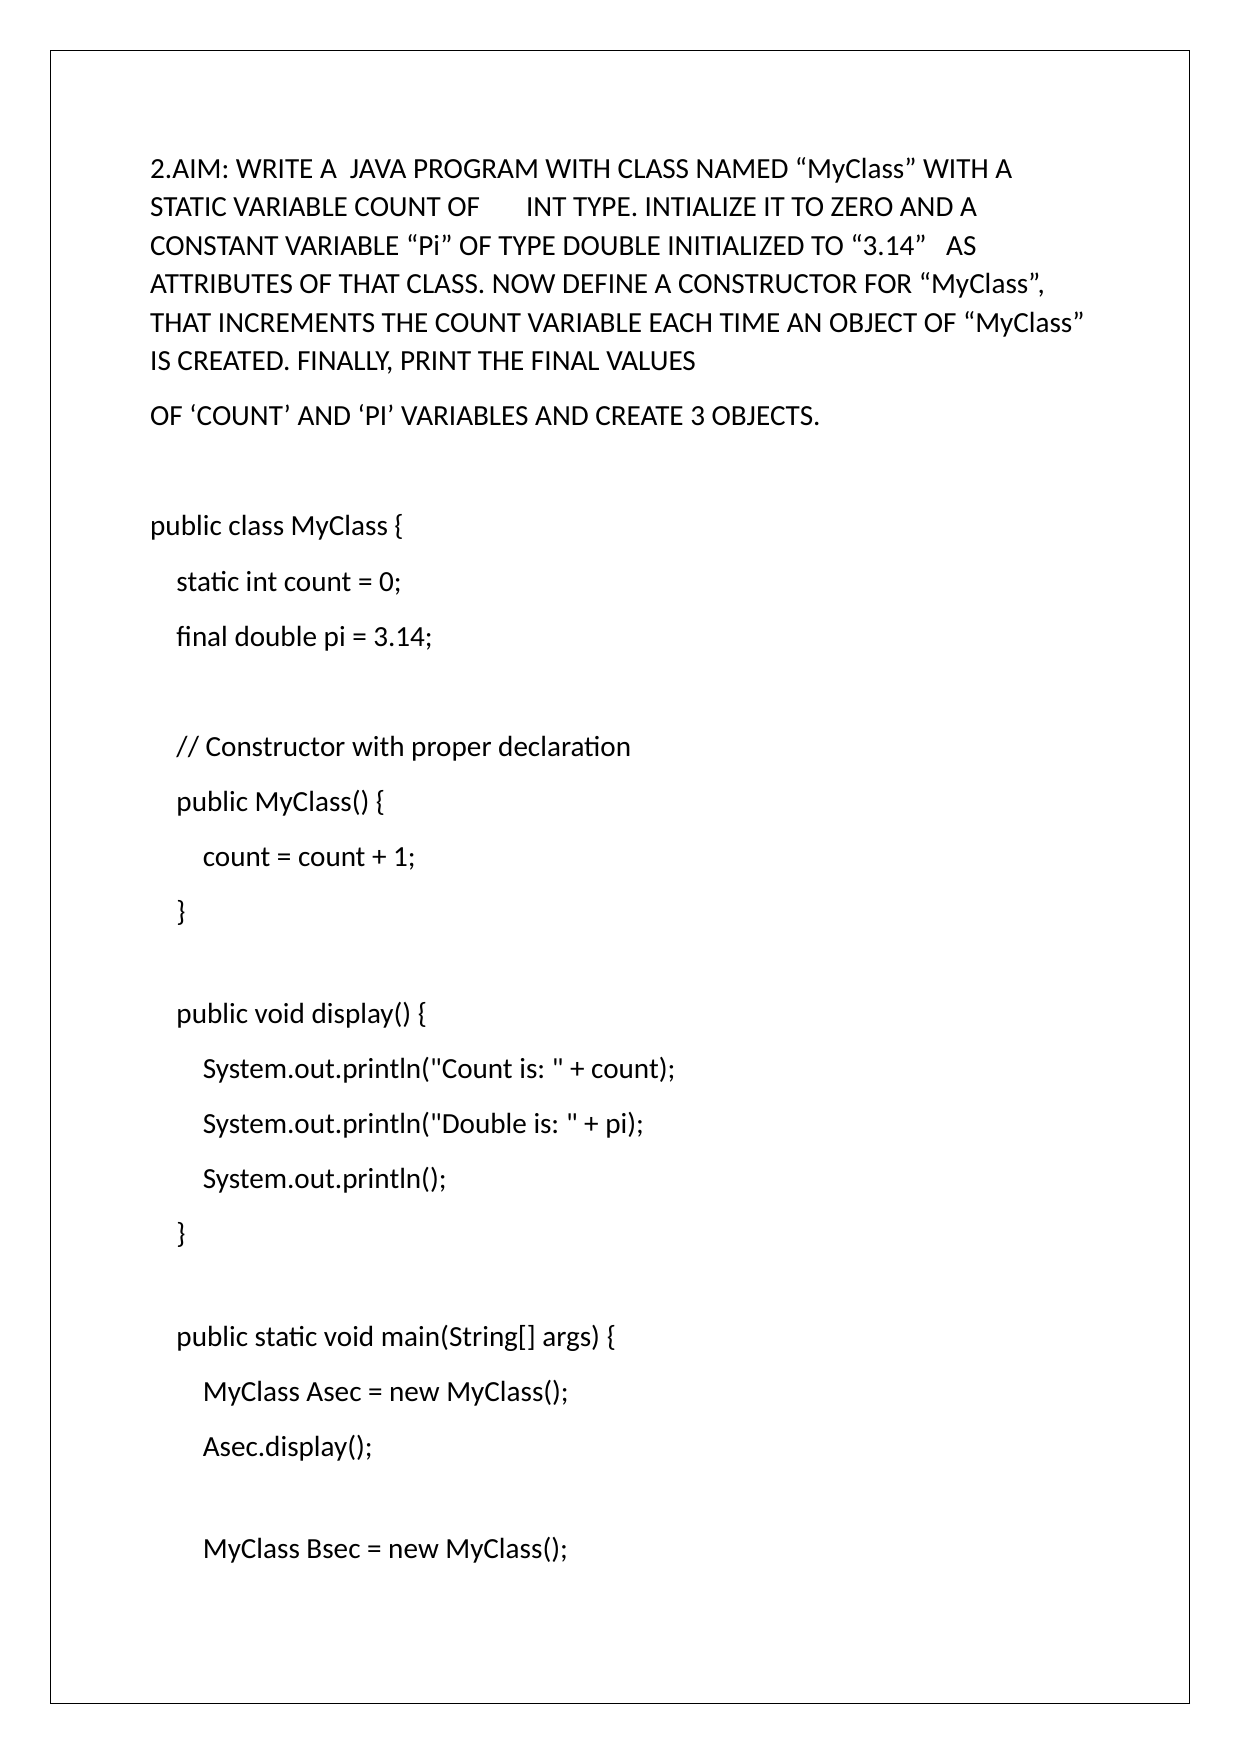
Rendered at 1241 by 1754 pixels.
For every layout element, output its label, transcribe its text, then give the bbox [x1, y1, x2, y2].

text } [150, 1216, 1090, 1251]
text System.out.println(); [150, 1161, 1090, 1196]
text MyClass Asec = new MyClass(); [150, 1373, 1090, 1408]
text public class MyClass { [150, 507, 1090, 543]
text System.out.println("Double is: " + pi); [150, 1105, 1090, 1141]
text MyClass Bsec = new MyClass(); [150, 1530, 1090, 1565]
text System.out.println("Count is: " + count); [150, 1050, 1090, 1086]
text OF ‘COUNT’ AND ‘PI’ VARIABLES AND CREATE 3 OBJECTS. [150, 397, 1090, 433]
text final double pi = 3.14; [150, 618, 1090, 653]
text } [150, 893, 1090, 929]
text public void display() { [150, 995, 1090, 1031]
text public static void main(String[] args) { [150, 1318, 1090, 1353]
text // Constructor with proper declaration [150, 728, 1090, 763]
text public MyClass() { [150, 783, 1090, 819]
text Asec.display(); [150, 1428, 1090, 1463]
text 2.AIM: WRITE A JAVA PROGRAM WITH CLASS NAMED “MyClass” WITH A STATIC VARIABLE COUNT OF INT TYPE. INTIALIZE IT TO ZERO AND A CONSTANT VARIABLE “Pi” OF TYPE DOUBLE INITIALIZED TO “3.14” AS ATTRIBUTES OF THAT CLASS. NOW DEFINE A CONSTRUCTOR FOR “MyClass”, THAT INCREMENTS THE COUNT VARIABLE EACH TIME AN OBJECT OF “MyClass” IS CREATED. FINALLY, PRINT THE FINAL VALUES [150, 150, 1090, 378]
text static int count = 0; [150, 563, 1090, 598]
text count = count + 1; [150, 838, 1090, 874]
